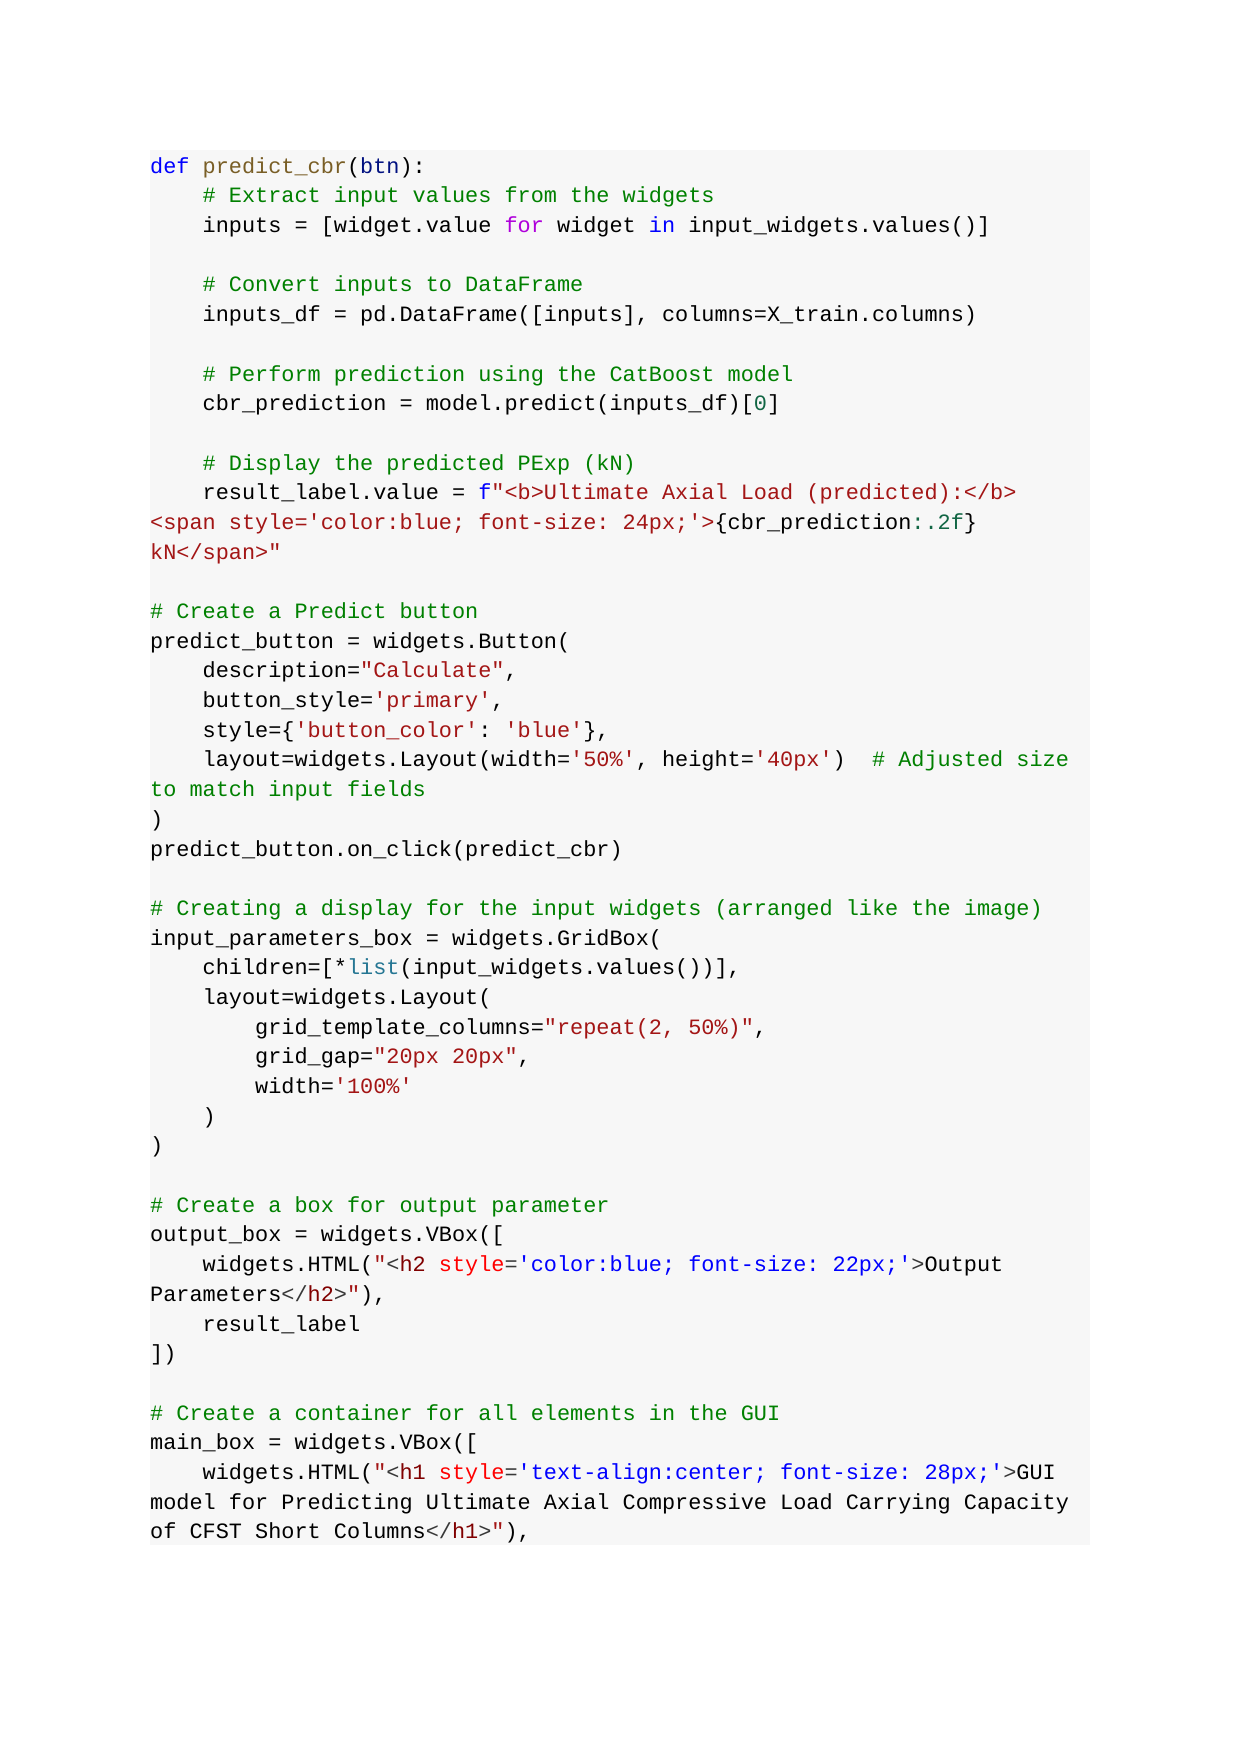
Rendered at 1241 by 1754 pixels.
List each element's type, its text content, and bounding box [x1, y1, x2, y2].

text # Create a Predict button [150, 595, 1090, 625]
text button_style='primary', [150, 684, 1090, 714]
text # Create a box for output parameter [150, 1189, 1090, 1219]
text layout=widgets.Layout( [150, 981, 1090, 1011]
text cbr_prediction = model.predict(inputs_df)[0] [150, 387, 1090, 417]
text grid_template_columns="repeat(2, 50%)", [150, 1011, 1090, 1041]
text inputs = [widget.value for widget in input_widgets.values()] [150, 209, 1090, 239]
text inputs_df = pd.DataFrame([inputs], columns=X_train.columns) [150, 298, 1090, 328]
text # Extract input values from the widgets [150, 180, 1090, 209]
text widgets.HTML("<h2 style='color:blue; font-size: 22px;'>Output Parameters</h2>"), [150, 1248, 1090, 1308]
text def predict_cbr(btn): [150, 150, 1090, 180]
text result_label [150, 1308, 1090, 1337]
text ) [150, 803, 1090, 833]
text # Perform prediction using the CatBoost model [150, 358, 1090, 387]
text ) [150, 1130, 1090, 1159]
text # Creating a display for the input widgets (arranged like the image) [150, 892, 1090, 922]
text output_box = widgets.VBox([ [150, 1219, 1090, 1248]
text ) [150, 1100, 1090, 1130]
text # Create a container for all elements in the GUI [150, 1397, 1090, 1427]
text ]) [150, 1337, 1090, 1367]
text width='100%' [150, 1070, 1090, 1100]
text layout=widgets.Layout(width='50%', height='40px') # Adjusted size to match input fields [150, 744, 1090, 803]
text input_parameters_box = widgets.GridBox( [150, 922, 1090, 952]
text main_box = widgets.VBox([ [150, 1427, 1090, 1456]
text result_label.value = f"<b>Ultimate Axial Load (predicted):</b> <span style='color:blue; font-size: 24px;'>{cbr_prediction:.2f} kN</span>" [150, 477, 1090, 566]
text children=[*list(input_widgets.values())], [150, 952, 1090, 981]
text # Convert inputs to DataFrame [150, 269, 1090, 298]
text widgets.HTML("<h1 style='text-align:center; font-size: 28px;'>GUI model for Predicting Ultimate Axial Compressive Load Carrying Capacity of CFST Short Columns</h1>"), [150, 1456, 1090, 1545]
text predict_button.on_click(predict_cbr) [150, 833, 1090, 862]
text description="Calculate", [150, 655, 1090, 684]
text # Display the predicted PExp (kN) [150, 447, 1090, 477]
text style={'button_color': 'blue'}, [150, 714, 1090, 744]
text grid_gap="20px 20px", [150, 1041, 1090, 1070]
text predict_button = widgets.Button( [150, 625, 1090, 655]
